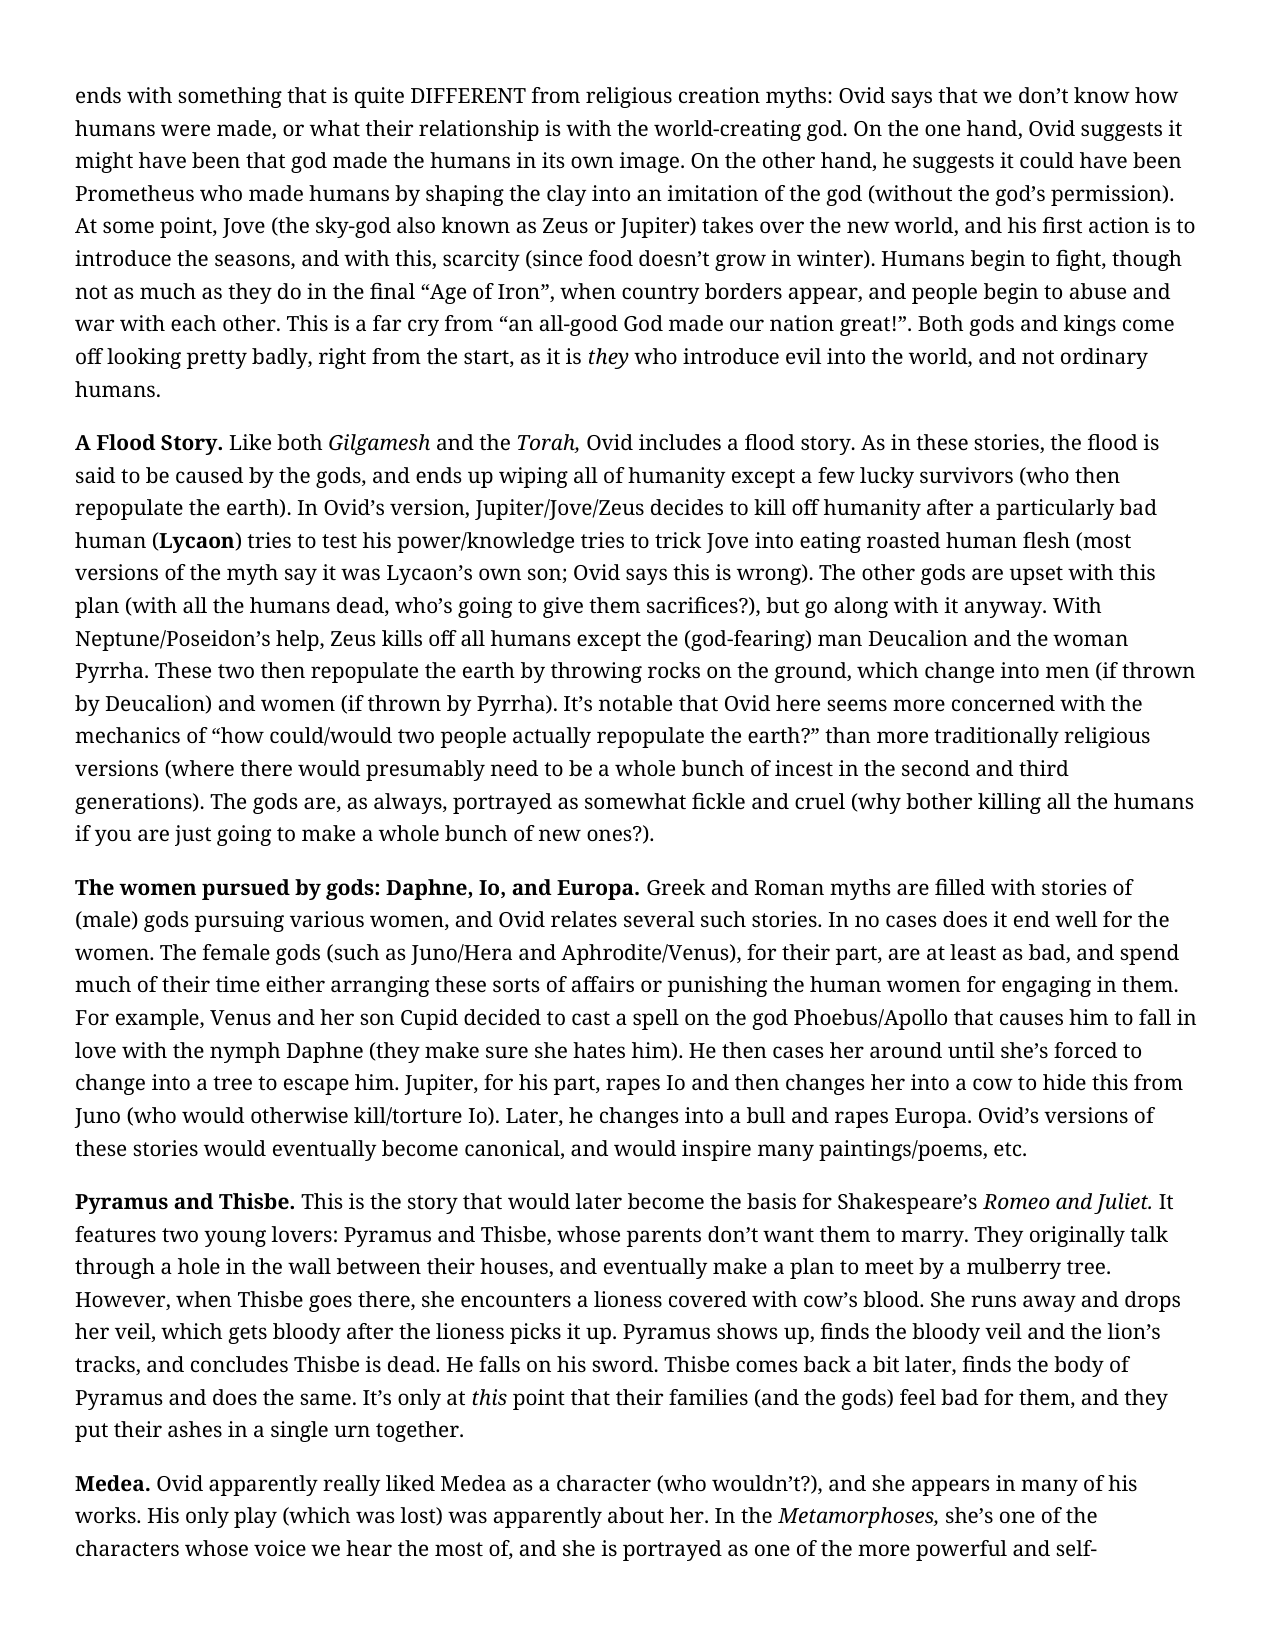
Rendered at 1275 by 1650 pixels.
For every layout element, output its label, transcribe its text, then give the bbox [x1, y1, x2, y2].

text Pyramus and Thisbe. This is the story that would later become the basis for Shakespeare’s Romeo and Juliet. It features two young lovers: Pyramus and Thisbe, whose parents don’t want them to marry. They originally talk through a hole in the wall between their houses, and eventually make a plan to meet by a mulberry tree. However, when Thisbe goes there, she encounters a lioness covered with cow’s blood. She runs away and drops her veil, which gets bloody after the lioness picks it up. Pyramus shows up, finds the bloody veil and the lion’s tracks, and concludes Thisbe is dead. He falls on his sword. Thisbe comes back a bit later, finds the body of Pyramus and does the same. It’s only at this point that their families (and the gods) feel bad for them, and they put their ashes in a single urn together. [75, 1187, 1200, 1444]
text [75, 81, 1200, 403]
text The women pursued by gods: Daphne, Io, and Europa. Greek and Roman myths are filled with stories of (male) gods pursuing various women, and Ovid relates several such stories. In no cases does it end well for the women. The female gods (such as Juno/Hera and Aphrodite/Venus), for their part, are at least as bad, and spend much of their time either arranging these sorts of affairs or punishing the human women for engaging in them. For example, Venus and her son Cupid decided to cast a spell on the god Phoebus/Apollo that causes him to fall in love with the nymph Daphne (they make sure she hates him). He then cases her around until she’s forced to change into a tree to escape him. Jupiter, for his part, rapes Io and then changes her into a cow to hide this from Juno (who would otherwise kill/torture Io). Later, he changes into a bull and rapes Europa. Ovid’s versions of these stories would eventually become canonical, and would inspire many paintings/poems, etc. [75, 873, 1200, 1162]
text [75, 1469, 1200, 1562]
text A Flood Story. Like both Gilgamesh and the Torah, Ovid includes a flood story. As in these stories, the flood is said to be caused by the gods, and ends up wiping all of humanity except a few lucky survivors (who then repopulate the earth). In Ovid’s version, Jupiter/Jove/Zeus decides to kill off humanity after a particularly bad human (Lycaon) tries to test his power/knowledge tries to trick Jove into eating roasted human flesh (most versions of the myth say it was Lycaon’s own son; Ovid says this is wrong). The other gods are upset with this plan (with all the humans dead, who’s going to give them sacrifices?), but go along with it anyway. With Neptune/Poseidon’s help, Zeus kills off all humans except the (god-fearing) man Deucalion and the woman Pyrrha. These two then repopulate the earth by throwing rocks on the ground, which change into men (if thrown by Deucalion) and women (if thrown by Pyrrha). It’s notable that Ovid here seems more concerned with the mechanics of “how could/would two people actually repopulate the earth?” than more traditionally religious versions (where there would presumably need to be a whole bunch of incest in the second and third generations). The gods are, as always, portrayed as somewhat fickle and cruel (why bother killing all the humans if you are just going to make a whole bunch of new ones?). [75, 428, 1200, 848]
